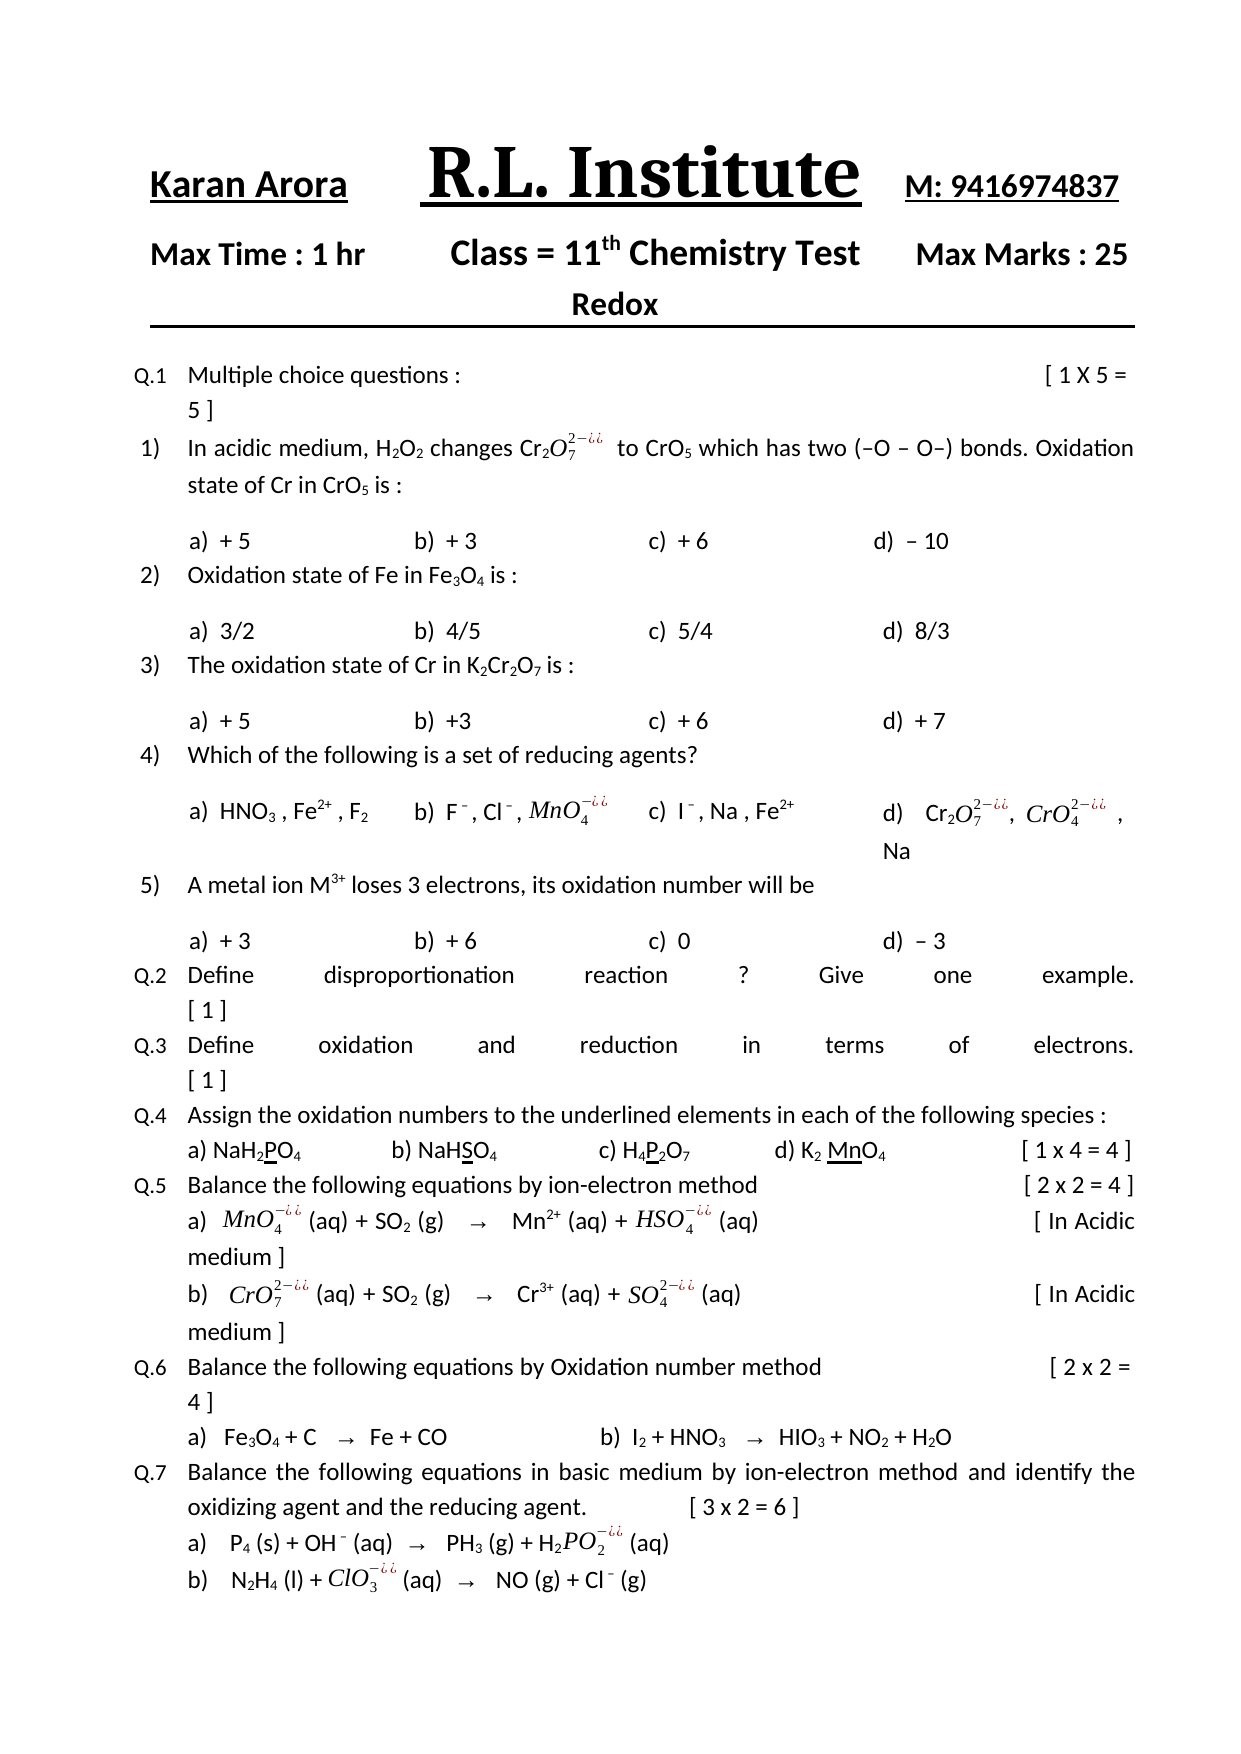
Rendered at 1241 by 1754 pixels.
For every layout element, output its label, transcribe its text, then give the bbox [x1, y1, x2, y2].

list A metal ion M3+ loses 3 electrons, its oxidation number will be [150, 869, 1135, 900]
text Karan Arora R.L. Institute M: 9416974837 [150, 130, 1135, 216]
table_header c) 0 [647, 925, 881, 959]
list In acidic medium, H2O2 changes Cr2 to CrO5 which has two (–O – O–) bonds. Oxidation state of Cr in CrO5 is : [150, 429, 1135, 499]
list Balance the following equations by Oxidation number method [ 2 x 2 = 4 ] [150, 1351, 1135, 1416]
table_header a) + 3 [188, 925, 412, 959]
table_header c) I – , Na , Fe2+ [647, 795, 881, 869]
list Balance the following equations by ion-electron method [ 2 x 2 = 4 ] [150, 1169, 1135, 1200]
table_header b) 4/5 [413, 615, 647, 649]
list a) NaH2PO4 b) NaHSO4 c) H4P2O7 d) K2 MnO4 [ 1 x 4 = 4 ] [187, 1134, 1135, 1165]
text Max Time : 1 hr Class = 11th Chemistry Test Max Marks : 25 [150, 229, 1135, 275]
list b) N2H4 (l) + (aq) → NO (g) + Cl – (g) [187, 1563, 1135, 1596]
table_header d) – 10 [872, 525, 1135, 559]
table_header c) + 6 [647, 705, 881, 739]
list Define oxidation and reduction in terms of electrons. [ 1 ] [150, 1029, 1135, 1095]
table_header d) – 3 [881, 925, 1135, 959]
table_header a) + 5 [188, 705, 412, 739]
table_header a) 3/2 [188, 615, 412, 649]
table_header c) + 6 [647, 525, 872, 559]
list a) P4 (s) + OH – (aq) → PH3 (g) + H2 (aq) [187, 1526, 1135, 1558]
list Define disproportionation reaction ? Give one example. [ 1 ] [150, 959, 1135, 1025]
table_header c) 5/4 [647, 615, 881, 649]
table_header d) 8/3 [881, 615, 1135, 649]
table_header a) HNO3 , Fe2+ , F2 [188, 795, 412, 869]
list The oxidation state of Cr in K2Cr2O7 is : [150, 649, 1135, 680]
table_header b) +3 [413, 705, 647, 739]
list Multiple choice questions : [ 1 X 5 = 5 ] [150, 359, 1135, 425]
table_header b) + 6 [413, 925, 647, 959]
list Balance the following equations in basic medium by ion-electron method and identify the oxidizing agent and the reducing agent. [ 3 x 2 = 6 ] [150, 1456, 1135, 1521]
list Assign the oxidation numbers to the underlined elements in each of the following species : [150, 1099, 1135, 1130]
list a) (aq) + SO2 (g) → Mn2+ (aq) + (aq) [ In Acidic medium ] [187, 1204, 1135, 1272]
list Oxidation state of Fe in Fe3O4 is : [150, 559, 1135, 590]
list b) (aq) + SO2 (g) → Cr3+ (aq) + (aq) [ In Acidic medium ] [187, 1276, 1135, 1346]
table_header d) + 7 [881, 705, 1135, 739]
table_header a) + 5 [188, 525, 412, 559]
table_header b) + 3 [413, 525, 647, 559]
text Redox [150, 283, 1135, 325]
list Which of the following is a set of reducing agents? [150, 739, 1135, 770]
list a) Fe3O4 + C → Fe + CO b) I2 + HNO3 → HIO3 + NO2 + H2O [187, 1421, 1135, 1451]
table_header d) Cr2, , Na [881, 795, 1135, 869]
table_header b) F – , Cl – , [413, 795, 647, 869]
